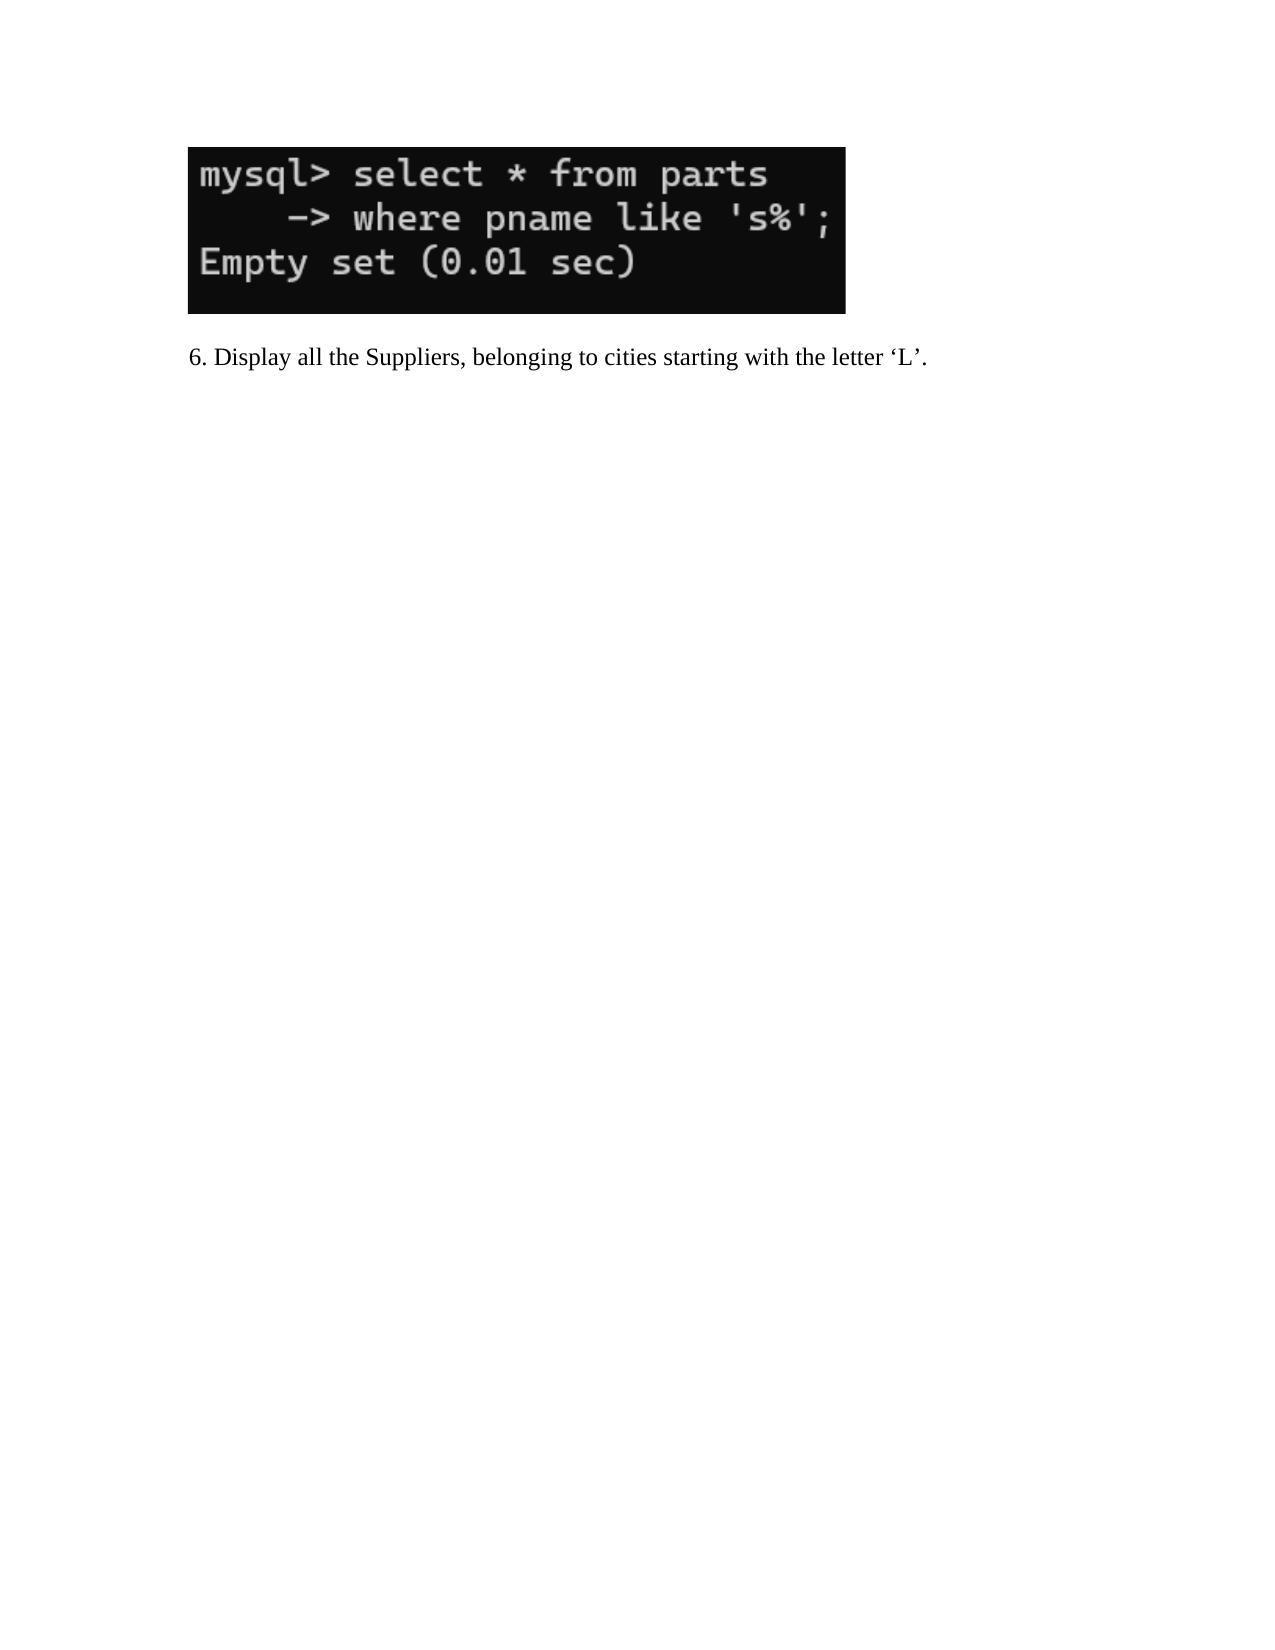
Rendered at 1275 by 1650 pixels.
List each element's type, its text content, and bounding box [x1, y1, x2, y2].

picture [187, 147, 846, 314]
text 6. Display all the Suppliers, belonging to cities starting with the letter ‘L’. [188, 342, 937, 371]
